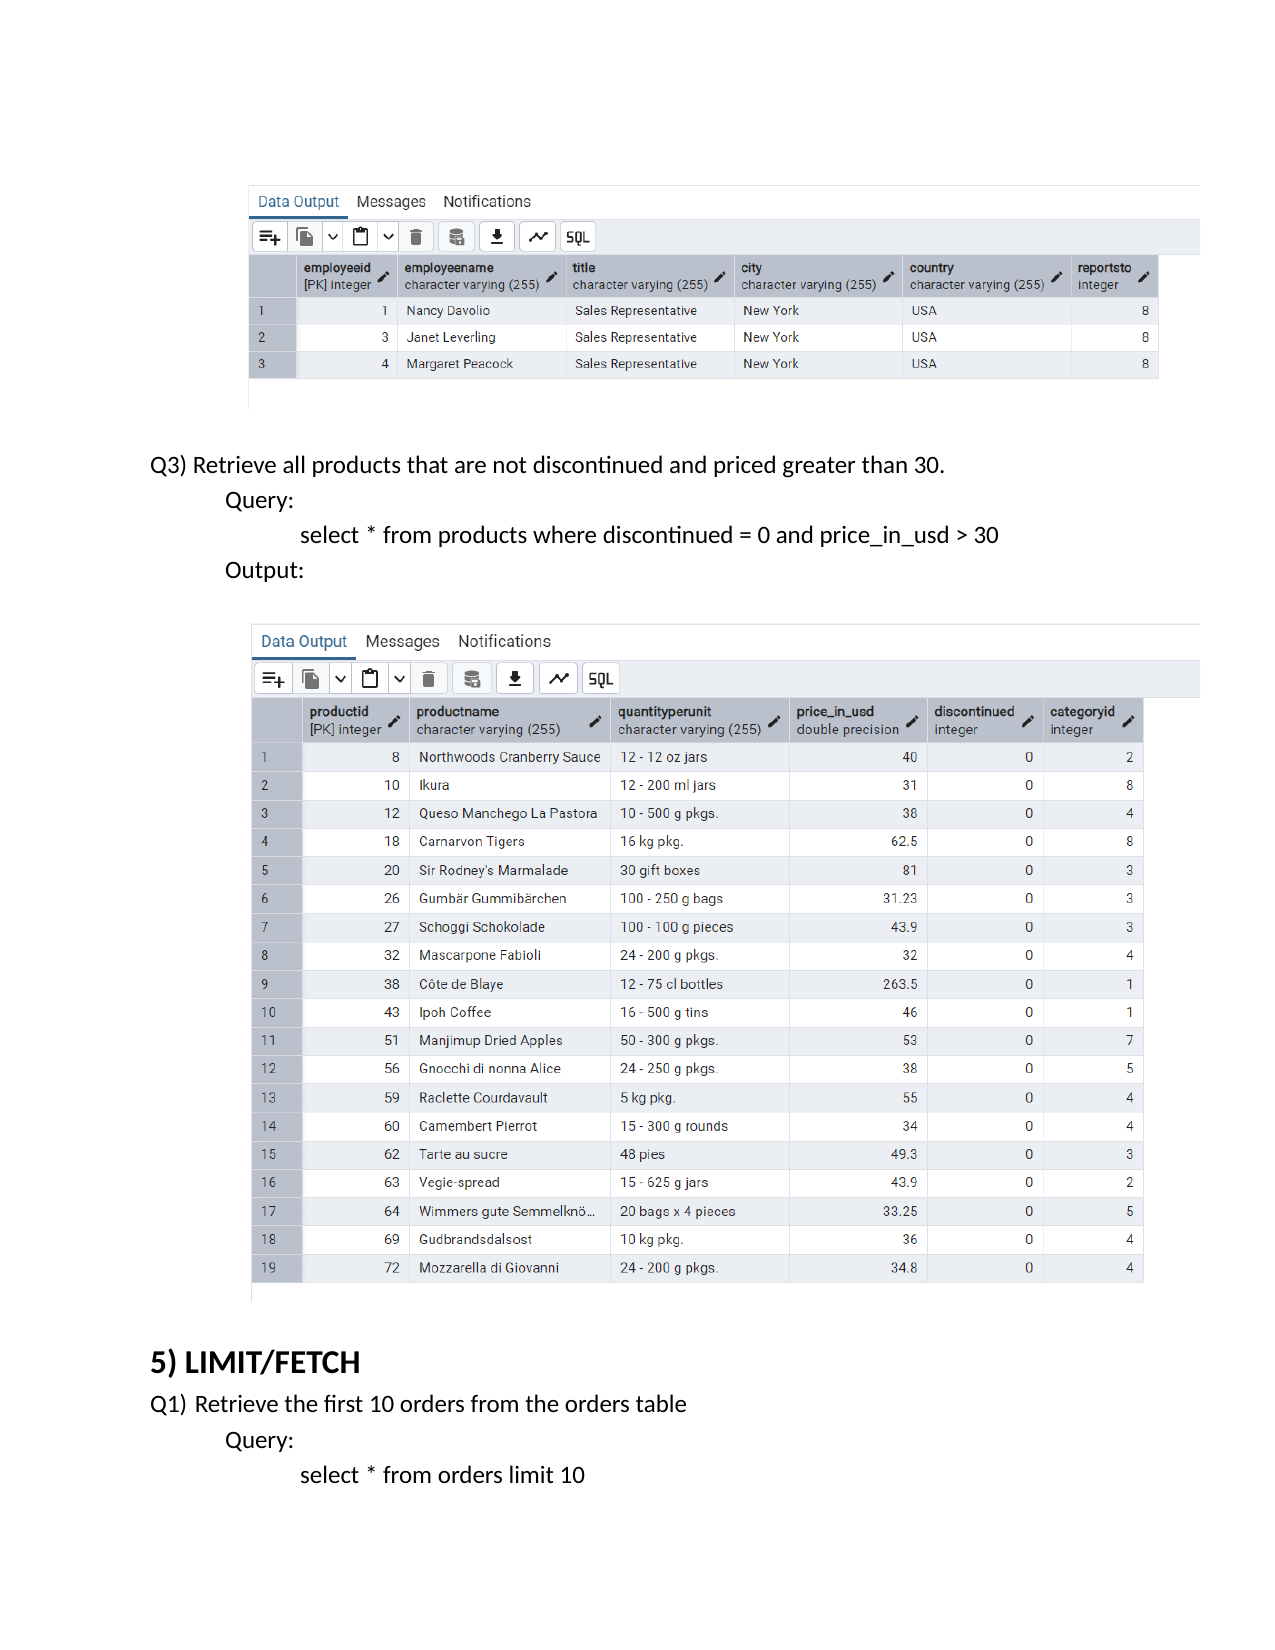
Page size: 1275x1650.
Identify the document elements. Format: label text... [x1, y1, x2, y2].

text 5) LIMIT/FETCH [150, 1341, 1125, 1382]
text Query: [225, 1424, 1125, 1455]
text Query: [225, 484, 1125, 514]
text select * from products where discontinued = 0 and price_in_usd > 30 [225, 519, 1125, 549]
text select * from orders limit 10 [225, 1459, 1125, 1490]
text Output: [225, 554, 1125, 584]
text Q1) Retrieve the first 10 orders from the orders table [150, 1388, 1125, 1418]
picture [225, 623, 1200, 1302]
picture [225, 185, 1200, 410]
text Q3) Retrieve all products that are not discontinued and priced greater than 30. [150, 449, 1125, 479]
